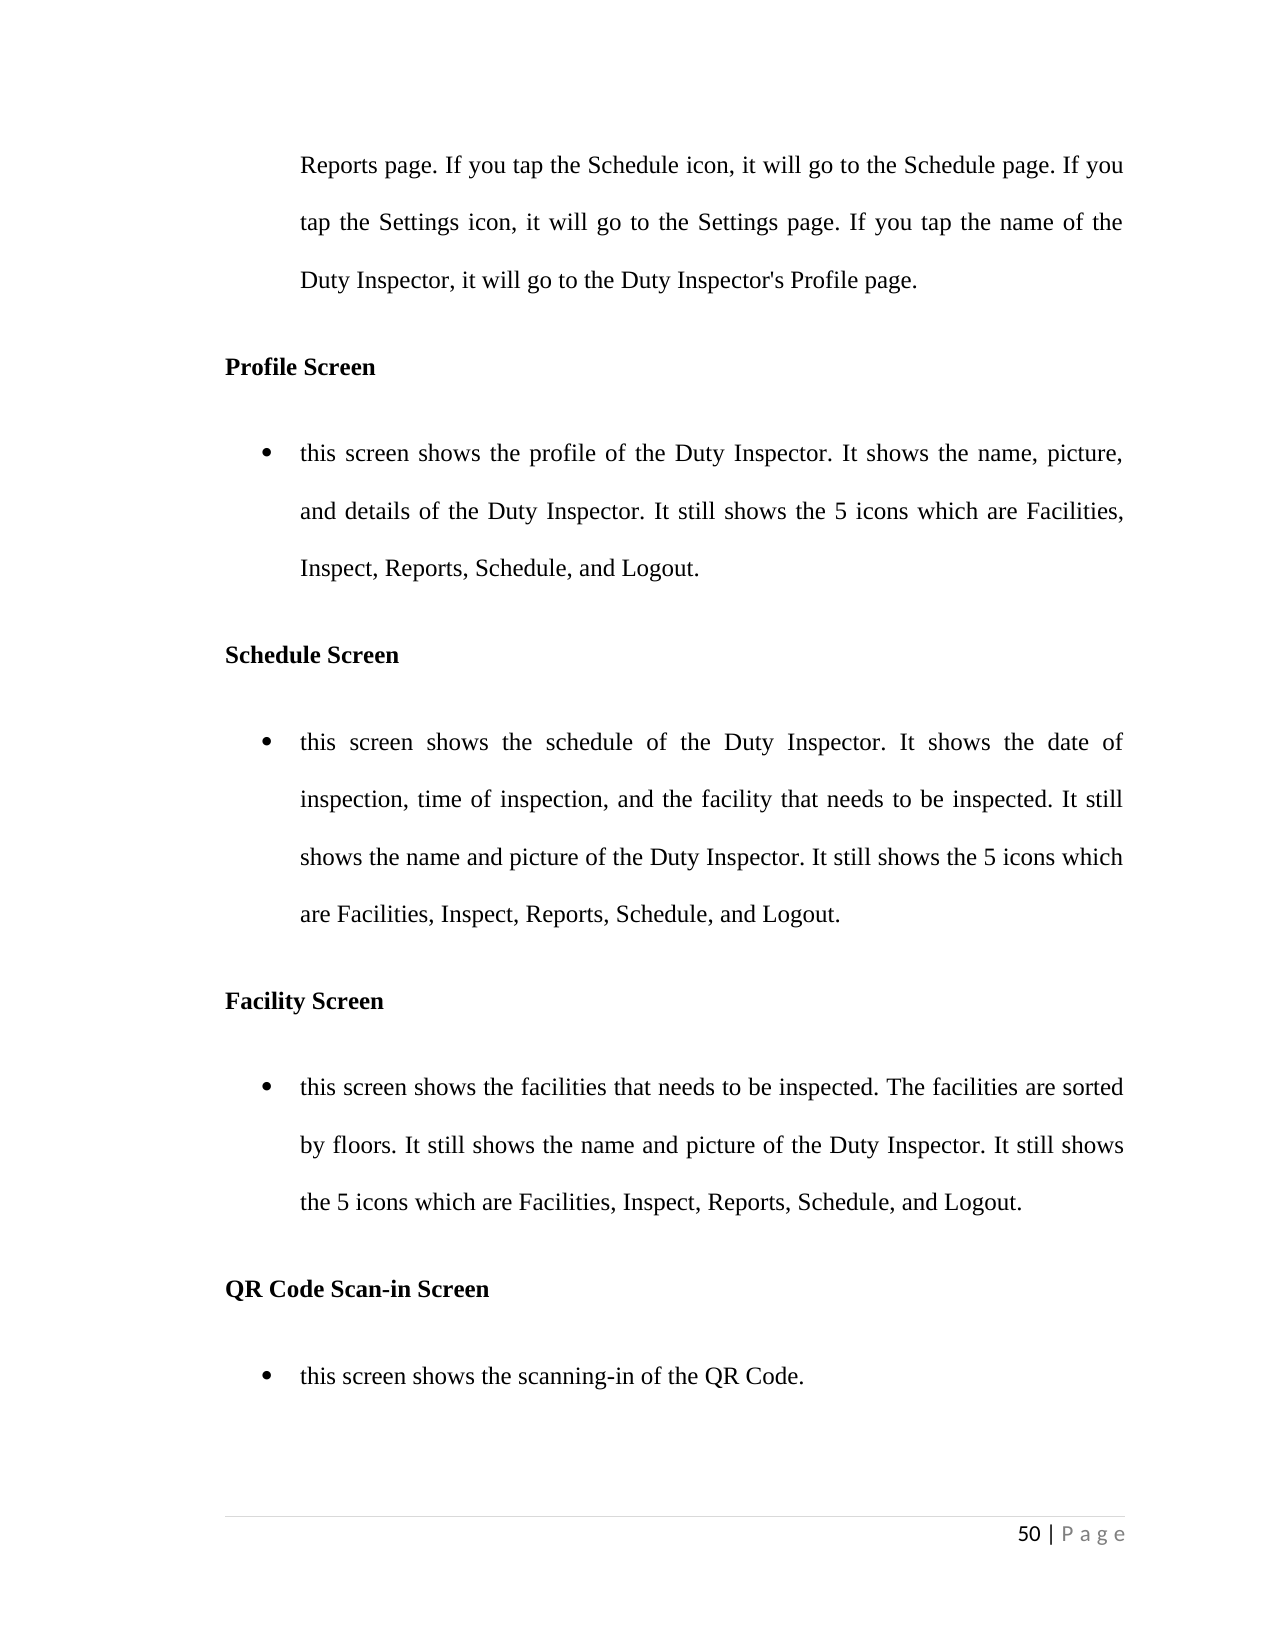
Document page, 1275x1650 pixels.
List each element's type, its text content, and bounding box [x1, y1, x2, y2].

list this screen shows the facilities that needs to be inspected. The facilities are sorted by floors. It still shows the name and picture of the Duty Inspector. It still shows the 5 icons which are Facilities, Inspect, Reports, Schedule, and Logout. [262, 1072, 1125, 1216]
list this screen shows the schedule of the Duty Inspector. It shows the date of inspection, time of inspection, and the facility that needs to be inspected. It still shows the name and picture of the Duty Inspector. It still shows the 5 icons which are Facilities, Inspect, Reports, Schedule, and Logout. [262, 727, 1125, 928]
list this screen shows the scanning-in of the QR Code. [262, 1361, 1125, 1389]
text Schedule Screen [225, 640, 1125, 669]
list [262, 150, 1125, 294]
list this screen shows the profile of the Duty Inspector. It shows the name, picture, and details of the Duty Inspector. It still shows the 5 icons which are Facilities, Inspect, Reports, Schedule, and Logout. [262, 438, 1125, 582]
text Facility Screen [225, 986, 1125, 1014]
text Profile Screen [225, 352, 1125, 380]
text QR Code Scan-in Screen [225, 1274, 1125, 1303]
